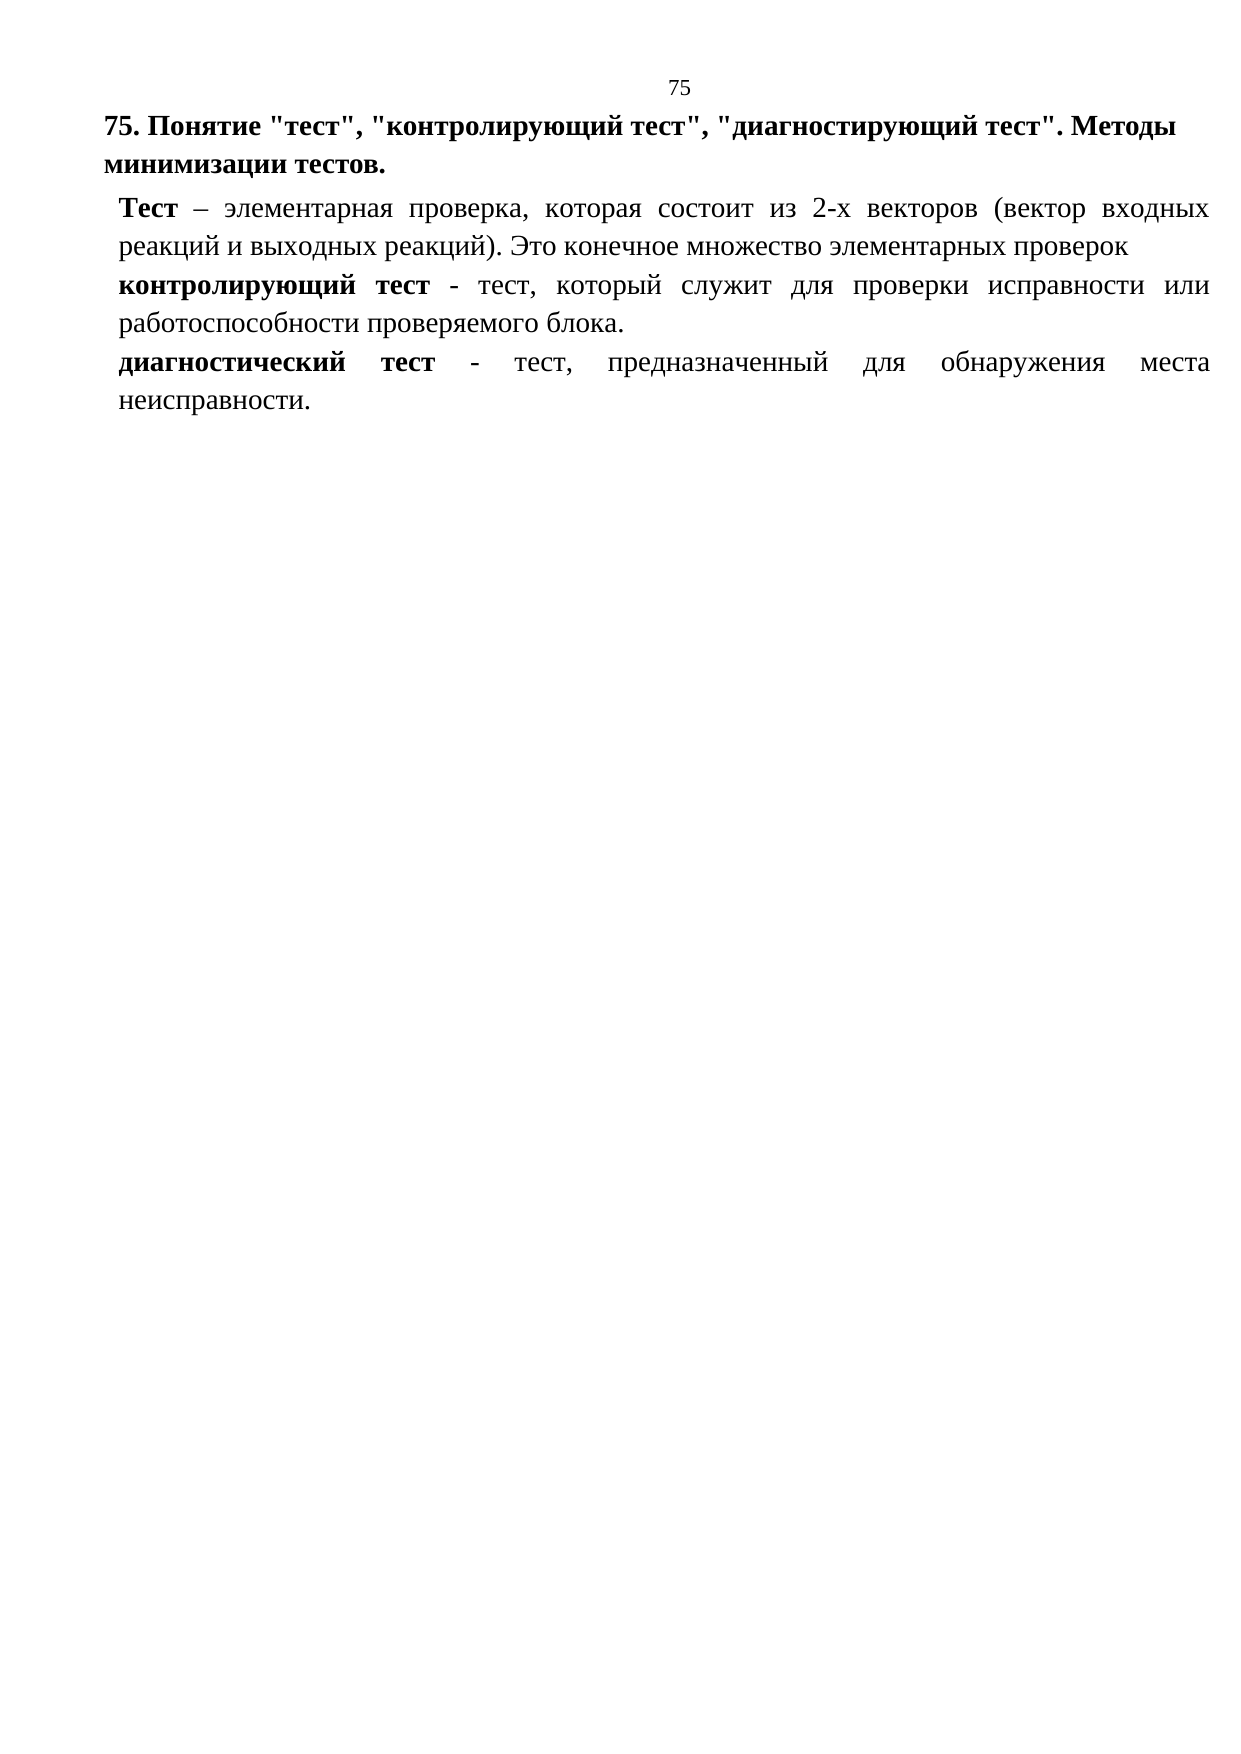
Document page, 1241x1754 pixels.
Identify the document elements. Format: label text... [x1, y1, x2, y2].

text Тест – элементарная проверка, которая состоит из 2-х векторов (вектор входных реакций и выходных реакций). Это конечное множество элементарных проверок [118, 190, 1211, 262]
list 75. Понятие "тест", "контролирующий тест", "диагностирующий тест". Методы минимизации тестов. [103, 108, 1211, 180]
text диагностический тест - тест, предназначенный для обнаружения места неисправности. [118, 344, 1211, 416]
text контролирующий тест - тест, который служит для проверки исправности или работоспособности проверяемого блока. [118, 267, 1211, 339]
